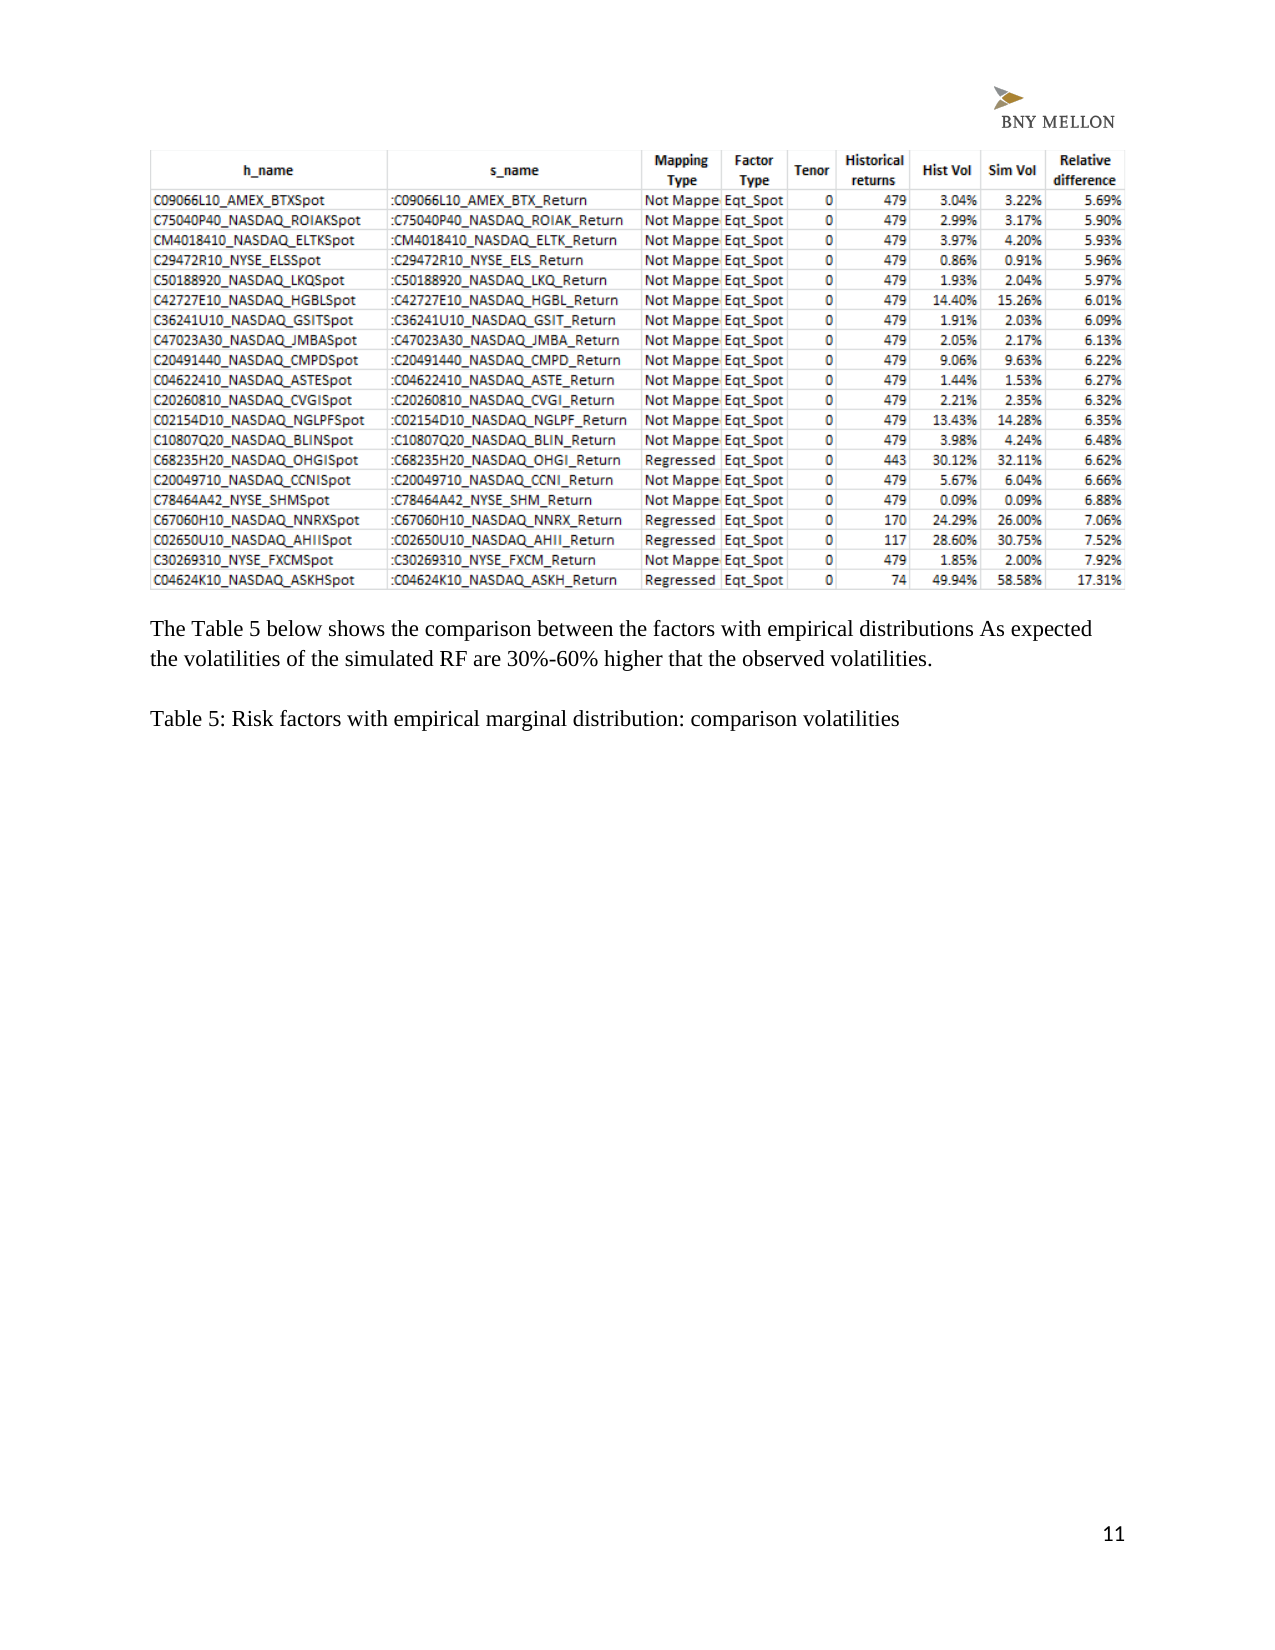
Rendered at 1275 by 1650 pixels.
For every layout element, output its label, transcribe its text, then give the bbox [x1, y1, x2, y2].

picture [982, 75, 1125, 140]
picture [150, 150, 1125, 590]
text The Table 5 below shows the comparison between the factors with empirical distributions As expected the volatilities of the simulated RF are 30%-60% higher that the observed volatilities. [150, 614, 1125, 671]
text Table 5: Risk factors with empirical marginal distribution: comparison volatilities [150, 705, 1125, 732]
